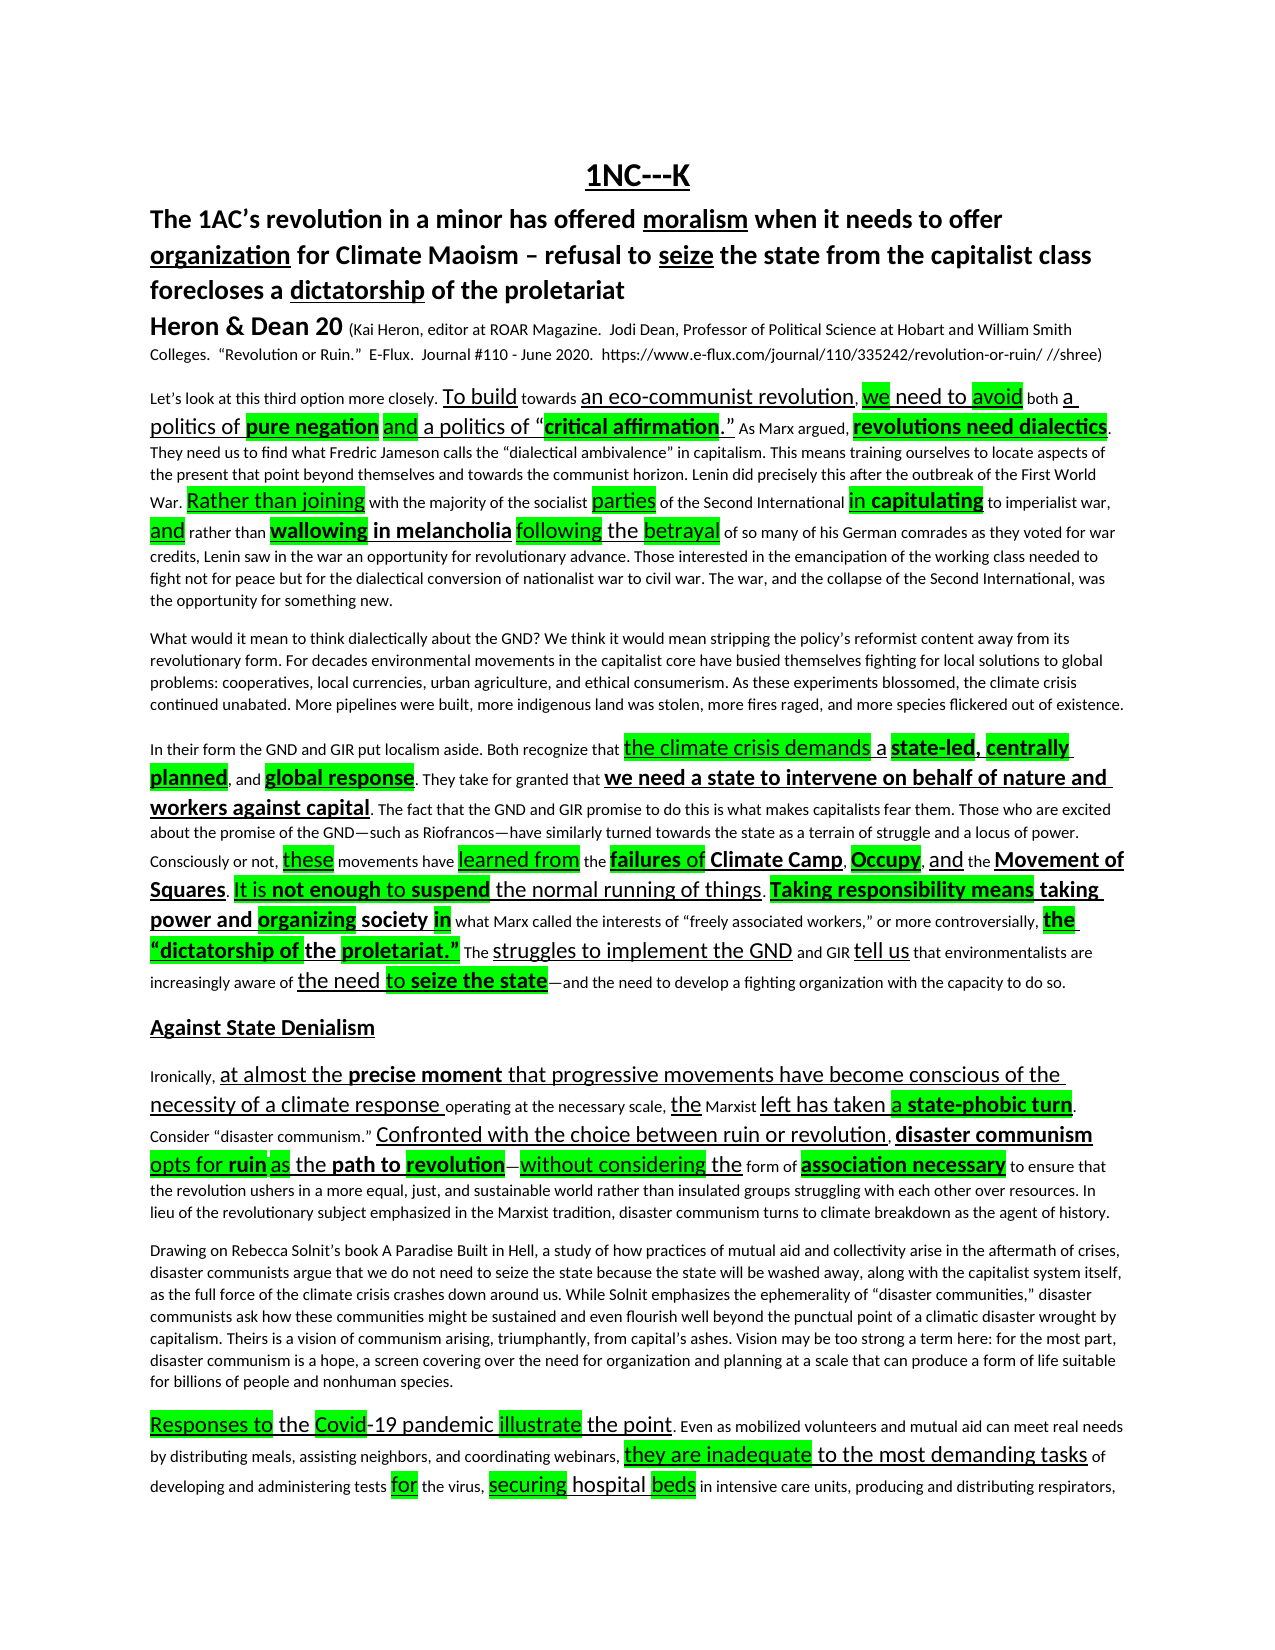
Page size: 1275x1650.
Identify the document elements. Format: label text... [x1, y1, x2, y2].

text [150, 1410, 1125, 1499]
text Against State Denialism [150, 1013, 1125, 1041]
text In their form the GND and GIR put localism aside. Both recognize that the climate crisis demands a state-led, centrally planned, and global response. They take for granted that we need a state to intervene on behalf of nature and workers against capital. The fact that the GND and GIR promise to do this is what makes capitalists fear them. Those who are excited about the promise of the GND—such as Riofrancos—have similarly turned towards the state as a terrain of struggle and a locus of power. Consciously or not, these movements have learned from the failures of Climate Camp, Occupy, and the Movement of Squares. It is not enough to suspend the normal running of things. Taking responsibility means taking power and organizing society in what Marx called the interests of “freely associated workers,” or more controversially, the “dictatorship of the proletariat.” The struggles to implement the GND and GIR tell us that environmentalists are increasingly aware of the need to seize the state—and the need to develop a fighting organization with the capacity to do so. [150, 733, 1125, 994]
text Ironically, at almost the precise moment that progressive movements have become conscious of the necessity of a climate response operating at the necessary scale, the Marxist left has taken a state-phobic turn. Consider “disaster communism.” Confronted with the choice between ruin or revolution, disaster communism opts for ruin as the path to revolution—without considering the form of association necessary to ensure that the revolution ushers in a more equal, just, and sustainable world rather than insulated groups struggling with each other over resources. In lieu of the revolutionary subject emphasized in the Marxist tradition, disaster communism turns to climate breakdown as the agent of history. [150, 1060, 1125, 1222]
text Drawing on Rebecca Solnit’s book A Paradise Built in Hell, a study of how practices of mutual aid and collectivity arise in the aftermath of crises, disaster communists argue that we do not need to seize the state because the state will be washed away, along with the capitalist system itself, as the full force of the climate crisis crashes down around us. While Solnit emphasizes the ephemerality of “disaster communities,” disaster communists ask how these communities might be sustained and even flourish well beyond the punctual point of a climatic disaster wrought by capitalism. Theirs is a vision of communism arising, triumphantly, from capital’s ashes. Vision may be too strong a term here: for the most part, disaster communism is a hope, a screen covering over the need for organization and planning at a scale that can produce a form of life suitable for billions of people and nonhuman species. [150, 1240, 1125, 1392]
text Let’s look at this third option more closely. To build towards an eco-communist revolution, we need to avoid both a politics of pure negation and a politics of “critical affirmation.” As Marx argued, revolutions need dialectics. They need us to find what Fredric Jameson calls the “dialectical ambivalence” in capitalism. This means training ourselves to locate aspects of the present that point beyond themselves and towards the communist horizon. Lenin did precisely this after the outbreak of the First World War. Rather than joining with the majority of the socialist parties of the Second International in capitulating to imperialist war, and rather than wallowing in melancholia following the betrayal of so many of his German comrades as they voted for war credits, Lenin saw in the war an opportunity for revolutionary advance. Those interested in the emancipation of the working class needed to fight not for peace but for the dialectical conversion of nationalist war to civil war. The war, and the collapse of the Second International, was the opportunity for something new. [150, 382, 1125, 610]
subtitle 1NC---K [150, 154, 1125, 195]
text What would it mean to think dialectically about the GND? We think it would mean stripping the policy’s reformist content away from its revolutionary form. For decades environmental movements in the capitalist core have busied themselves fighting for local solutions to global problems: cooperatives, local currencies, urban agriculture, and ethical consumerism. As these experiments blossomed, the climate crisis continued unabated. More pipelines were built, more indigenous land was stolen, more fires raged, and more species flickered out of existence. [150, 628, 1125, 714]
subtitle The 1AC’s revolution in a minor has offered moralism when it needs to offer organization for Climate Maoism – refusal to seize the state from the capitalist class forecloses a dictatorship of the proletariat [150, 202, 1125, 307]
text Heron & Dean 20 (Kai Heron, editor at ROAR Magazine. Jodi Dean, Professor of Political Science at Hobart and William Smith Colleges. “Revolution or Ruin.” E-Flux. Journal #110 - June 2020. https://www.e-flux.com/journal/110/335242/revolution-or-ruin/ //shree) [150, 309, 1125, 364]
